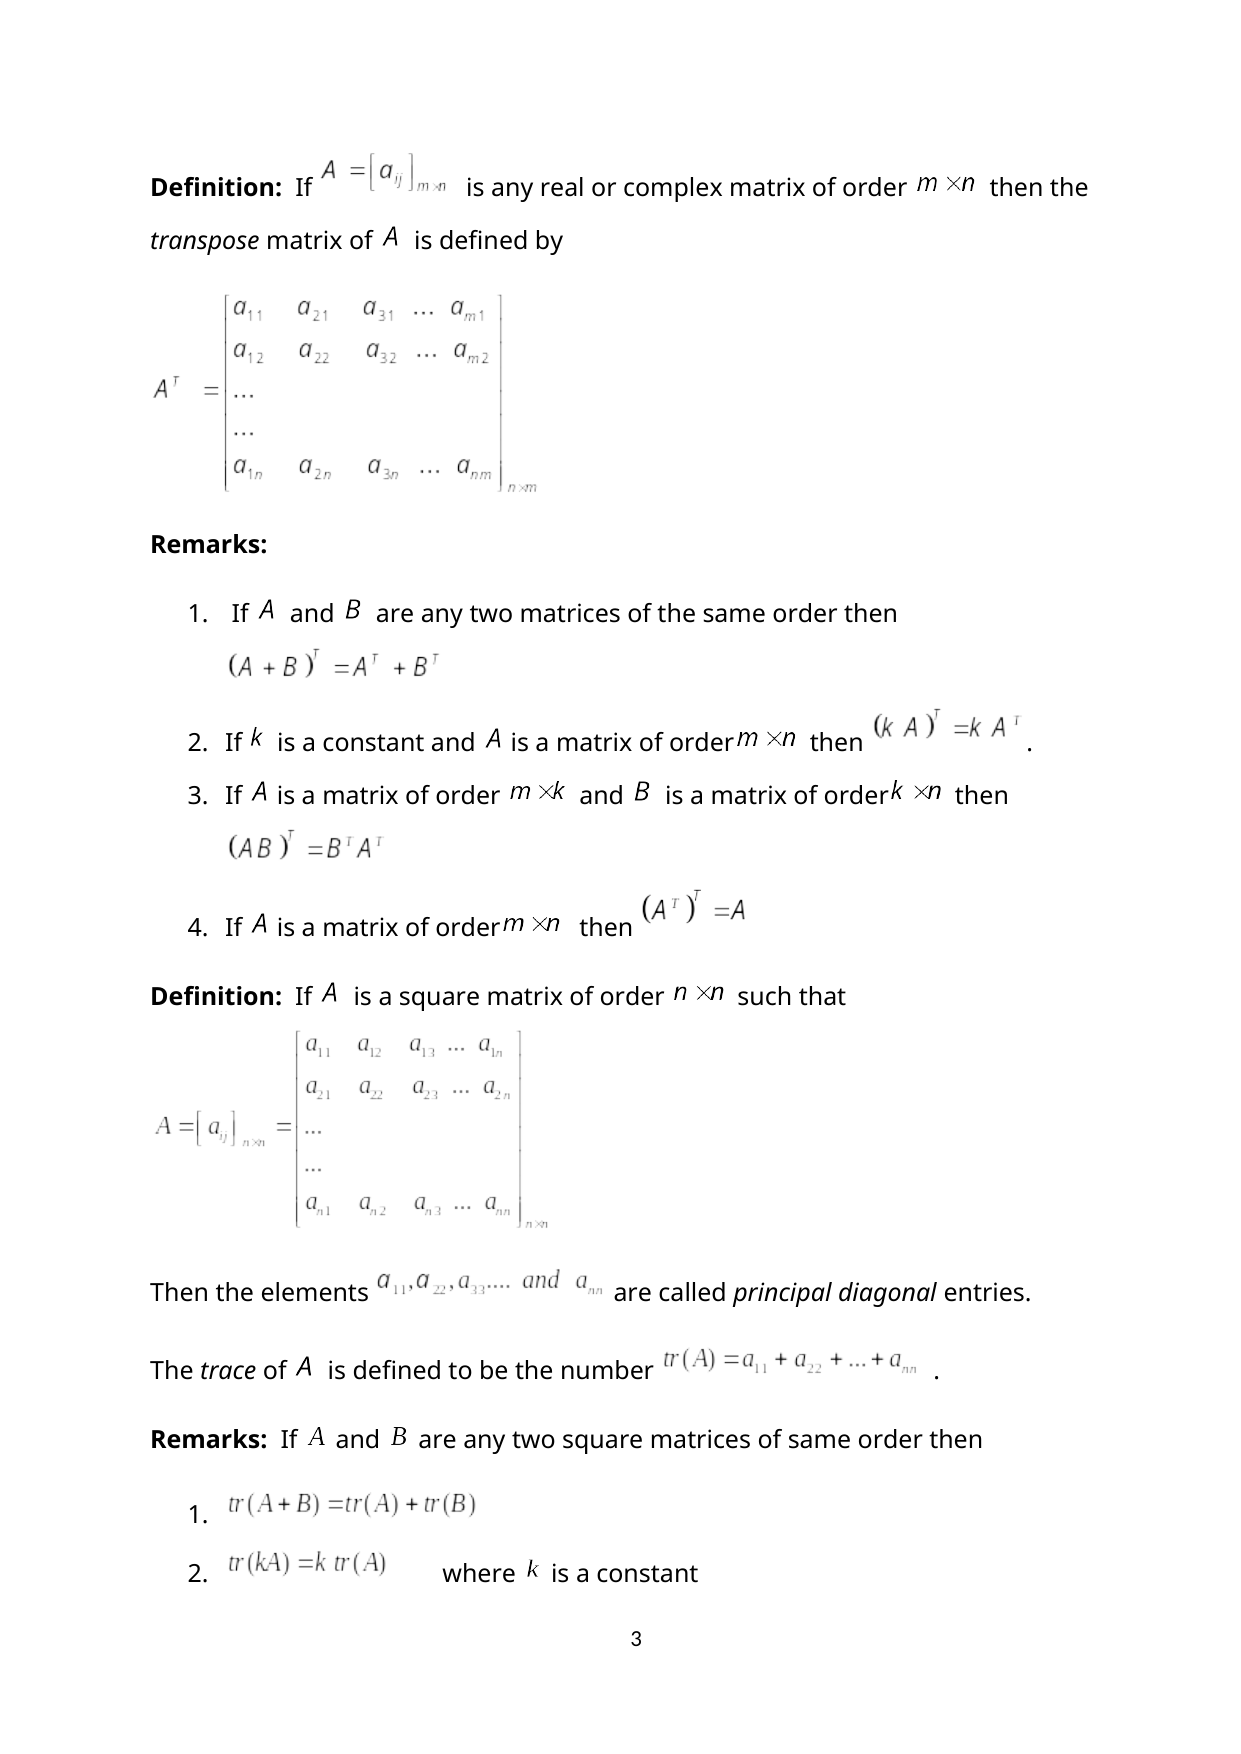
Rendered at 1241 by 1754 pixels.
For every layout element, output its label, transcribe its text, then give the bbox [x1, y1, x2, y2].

list If is a matrix of order and is a matrix of order then [187, 776, 1122, 872]
text Definition: If is any real or complex matrix of order then the transpose matrix of is defined by [150, 150, 1122, 257]
list If and are any two matrices of the same order then [187, 595, 1122, 691]
text Then the elements are called principal diagonal entries. [150, 1263, 1122, 1308]
list If is a matrix of order then [187, 886, 1122, 944]
text Definition: If is a square matrix of order such that [150, 977, 1122, 1233]
list where is a constant [187, 1548, 1122, 1590]
text Remarks: If and are any two square matrices of same order then [150, 1420, 1122, 1456]
text The trace of is defined to be the number . [150, 1342, 1122, 1387]
text Remarks: [150, 527, 1122, 561]
list If is a constant and is a matrix of order then . [187, 705, 1122, 759]
